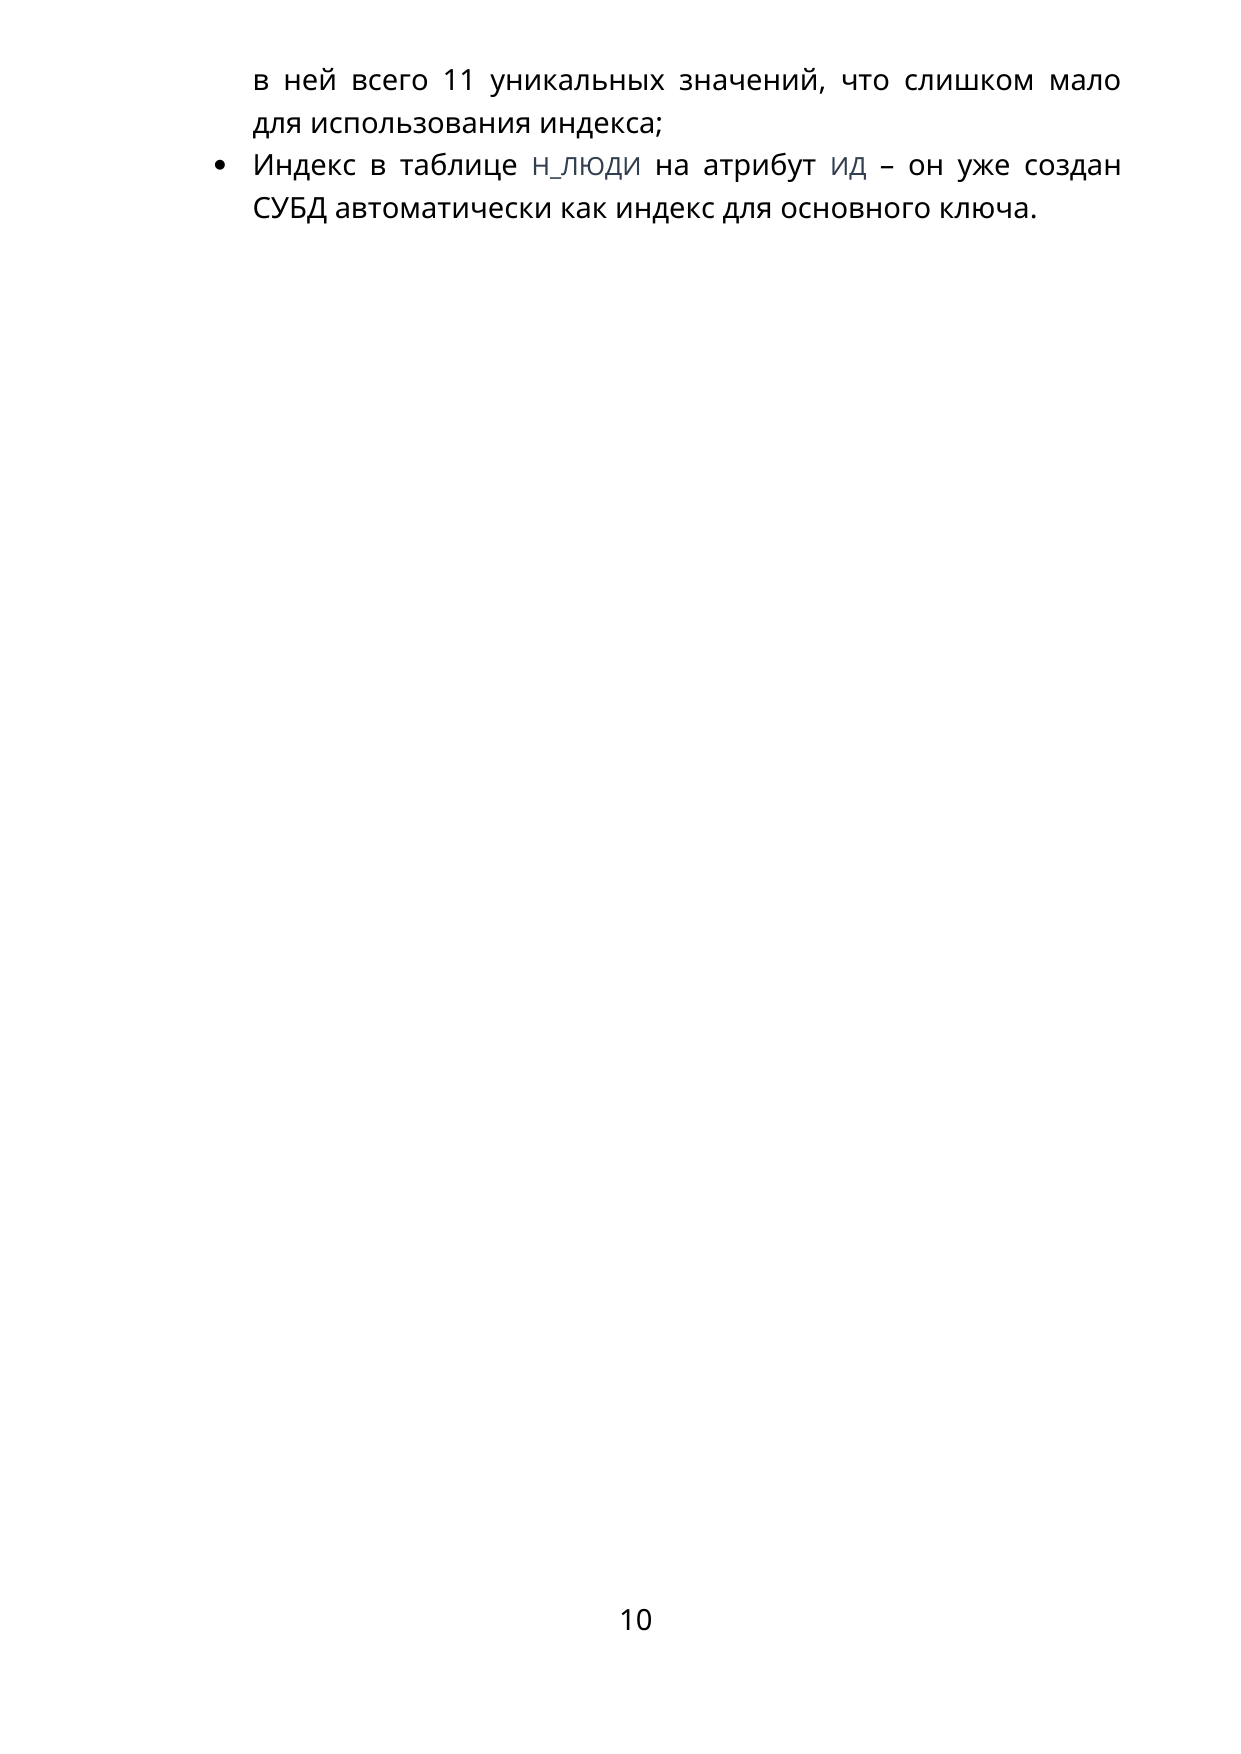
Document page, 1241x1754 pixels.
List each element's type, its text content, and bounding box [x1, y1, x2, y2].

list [215, 59, 1122, 142]
list Индекс в таблице Н_ЛЮДИ на атрибут ИД – он уже создан СУБД автоматически как индекс для основного ключа. [215, 145, 1122, 227]
